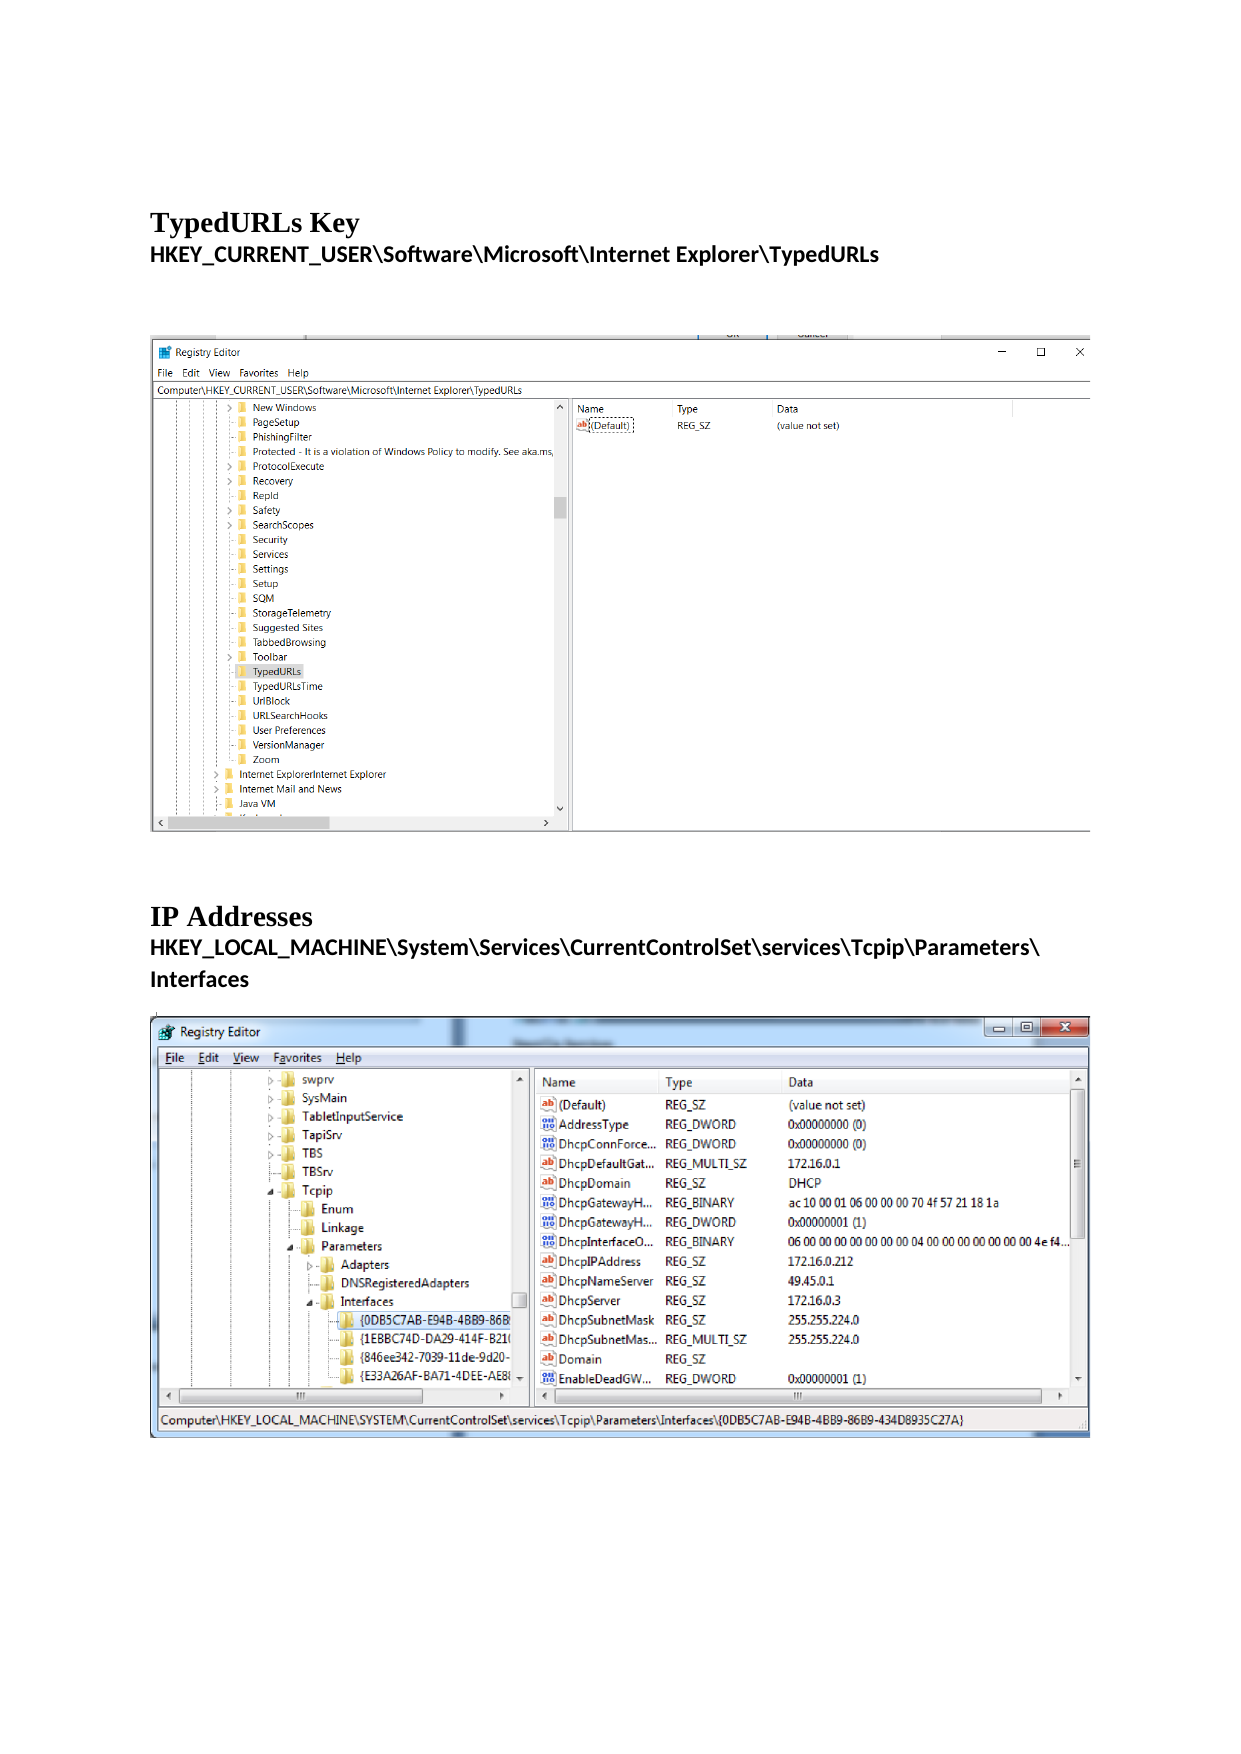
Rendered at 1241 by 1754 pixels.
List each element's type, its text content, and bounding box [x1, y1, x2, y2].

text HKEY_CURRENT_USER\Software\Microsoft\Internet Explorer\TypedURLs [150, 239, 1090, 268]
text HKEY_LOCAL_MACHINE\System\Services\CurrentControlSet\services\Tcpip\Parameters\Interfaces [150, 932, 1090, 993]
text IP Addresses [150, 899, 1090, 932]
picture [150, 335, 1091, 832]
text TypedURLs Key [150, 205, 1090, 239]
picture [150, 1012, 1091, 1438]
